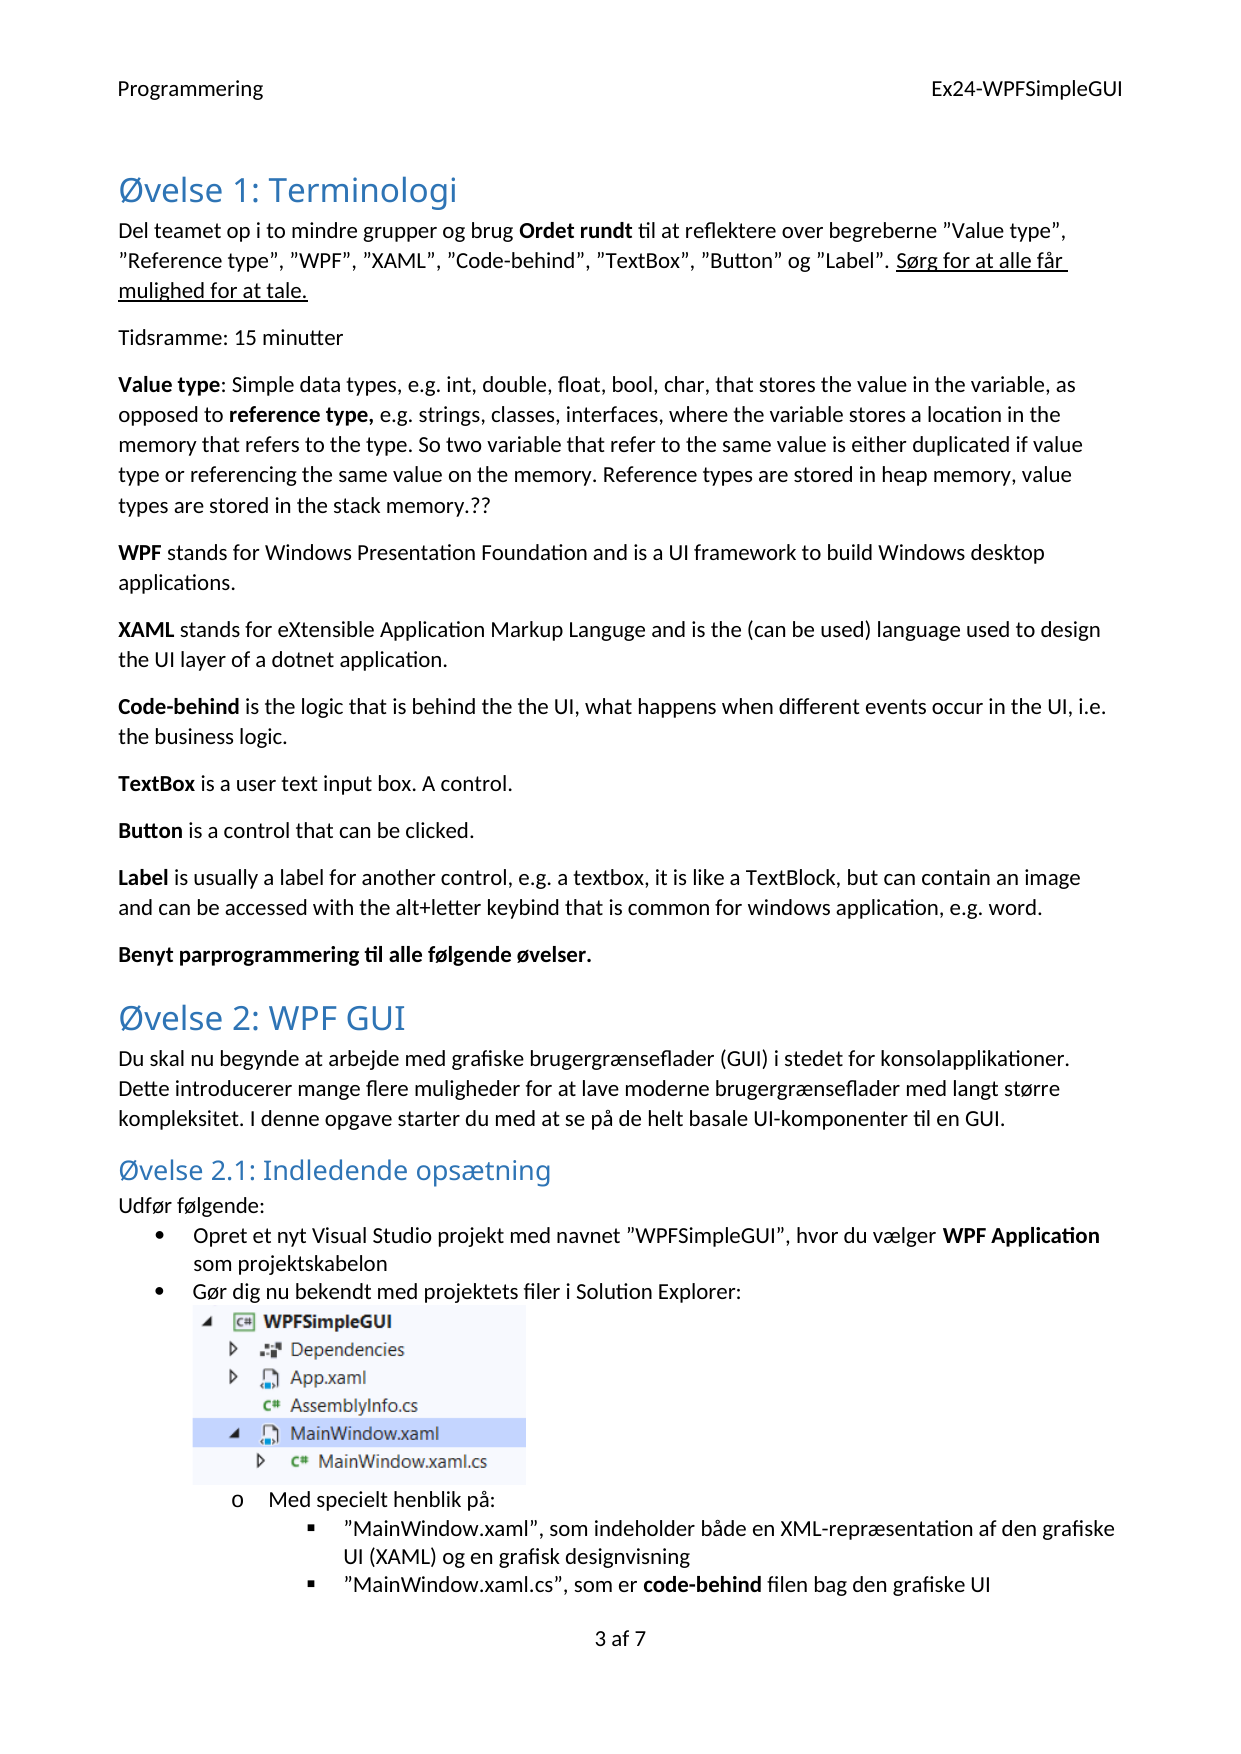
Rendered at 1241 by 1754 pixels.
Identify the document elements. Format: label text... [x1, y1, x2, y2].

text Button is a control that can be clicked. [118, 816, 1122, 844]
subtitle Øvelse 2.1: Indledende opsætning [118, 1151, 1122, 1188]
list Opret et nyt Visual Studio projekt med navnet ”WPFSimpleGUI”, hvor du vælger WPF Application som projektskabelon [156, 1221, 1122, 1277]
list ”MainWindow.xaml.cs”, som er code-behind filen bag den grafiske UI [306, 1570, 1122, 1598]
picture [192, 1305, 526, 1485]
subtitle Øvelse 1: Terminologi [118, 167, 1122, 212]
text Value type: Simple data types, e.g. int, double, float, bool, char, that stores the value in the variable, as opposed to reference type, e.g. strings, classes, interfaces, where the variable stores a location in the memory that refers to the type. So two variable that refer to the same value is either duplicated if value type or referencing the same value on the memory. Reference types are stored in heap memory, value types are stored in the stack memory.?? [118, 370, 1122, 519]
text Tidsramme: 15 minutter [118, 323, 1122, 351]
text XAML stands for eXtensible Application Markup Languge and is the (can be used) language used to design the UI layer of a dotnet application. [118, 615, 1122, 673]
text Udfør følgende: [118, 1191, 1122, 1219]
text Label is usually a label for another control, e.g. a textbox, it is like a TextBlock, but can contain an image and can be accessed with the alt+letter keybind that is common for windows application, e.g. word. [118, 863, 1122, 921]
text Du skal nu begynde at arbejde med grafiske brugergrænseflader (GUI) i stedet for konsolapplikationer. Dette introducerer mange flere muligheder for at lave moderne brugergrænseflader med langt større kompleksitet. I denne opgave starter du med at se på de helt basale UI-komponenter til en GUI. [118, 1044, 1122, 1132]
text Benyt parprogrammering til alle følgende øvelser. [118, 940, 1122, 968]
text TextBox is a user text input box. A control. [118, 769, 1122, 797]
text Del teamet op i to mindre grupper og brug Ordet rundt til at reflektere over begreberne ”Value type”, ”Reference type”, ”WPF”, ”XAML”, ”Code-behind”, ”TextBox”, ”Button” og ”Label”. Sørg for at alle får mulighed for at tale. [118, 216, 1122, 304]
text Code-behind is the logic that is behind the the UI, what happens when different events occur in the UI, i.e. the business logic. [118, 692, 1122, 750]
list Med specielt henblik på: [231, 1485, 1122, 1514]
text WPF stands for Windows Presentation Foundation and is a UI framework to build Windows desktop applications. [118, 538, 1122, 596]
list ”MainWindow.xaml”, som indeholder både en XML-repræsentation af den grafiske UI (XAML) og en grafisk designvisning [306, 1514, 1122, 1570]
subtitle Øvelse 2: WPF GUI [118, 995, 1122, 1040]
